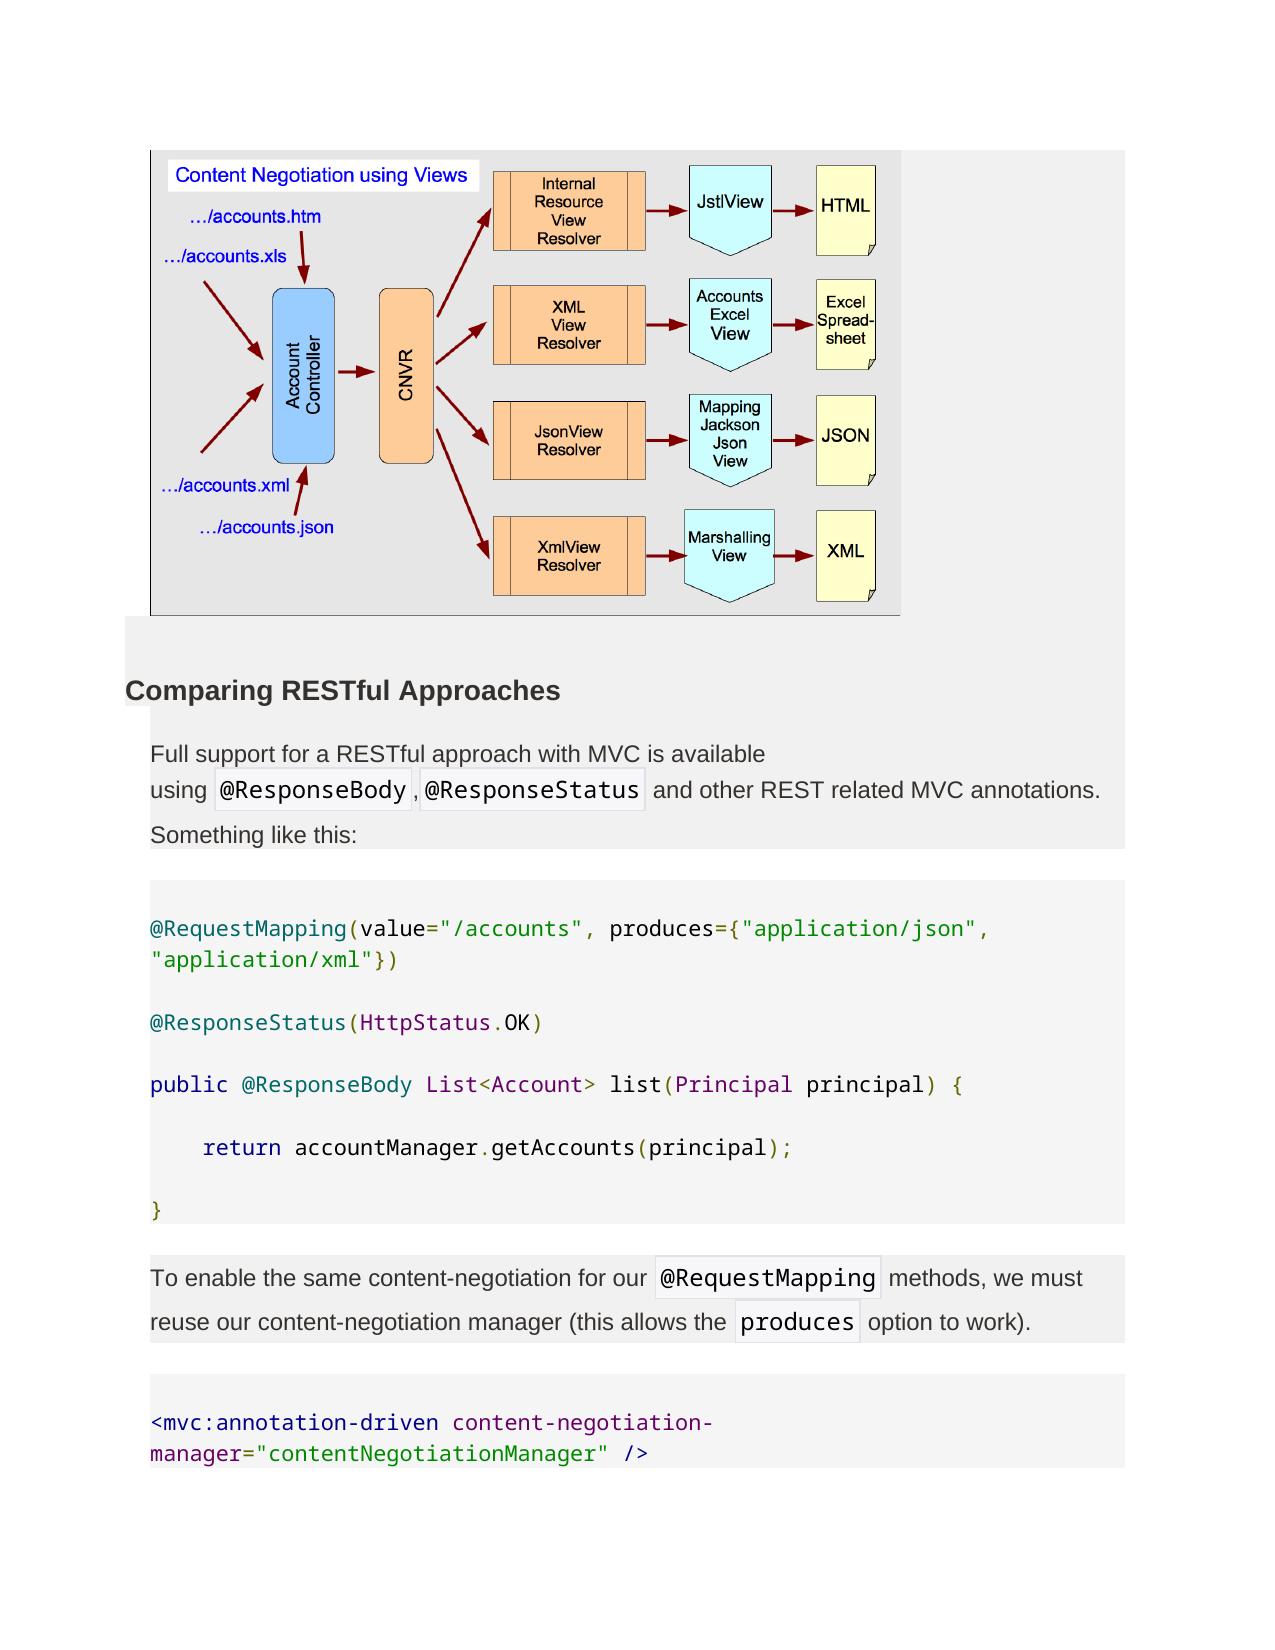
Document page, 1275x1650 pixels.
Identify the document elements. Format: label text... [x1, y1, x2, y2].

picture [150, 150, 901, 616]
subtitle Comparing RESTful Approaches [125, 662, 1125, 706]
text <mvc:annotation-driven content-negotiation-manager="contentNegotiationManager" /> [150, 1374, 1125, 1468]
text return accountManager.getAccounts(principal); [150, 1130, 1125, 1161]
text To enable the same content-negotiation for our @RequestMapping methods, we must reuse our content-negotiation manager (this allows the produces option to work). [150, 1255, 735, 1343]
text @RequestMapping(value="/accounts", produces={"application/json", "application/xml"}) [150, 880, 1125, 974]
text To enable the same content-negotiation for our @RequestMapping methods, we must reuse our content-negotiation manager (this allows the produces option to work). [861, 1255, 1125, 1343]
text @ResponseStatus(HttpStatus.OK) [150, 1005, 1125, 1036]
text Full support for a RESTful approach with MVC is available using @ResponseBody,@ResponseStatus and other REST related MVC annotations. Something like this: [150, 730, 1125, 849]
text public @ResponseBody List<Account> list(Principal principal) { [150, 1067, 1125, 1099]
text } [150, 1192, 1125, 1224]
